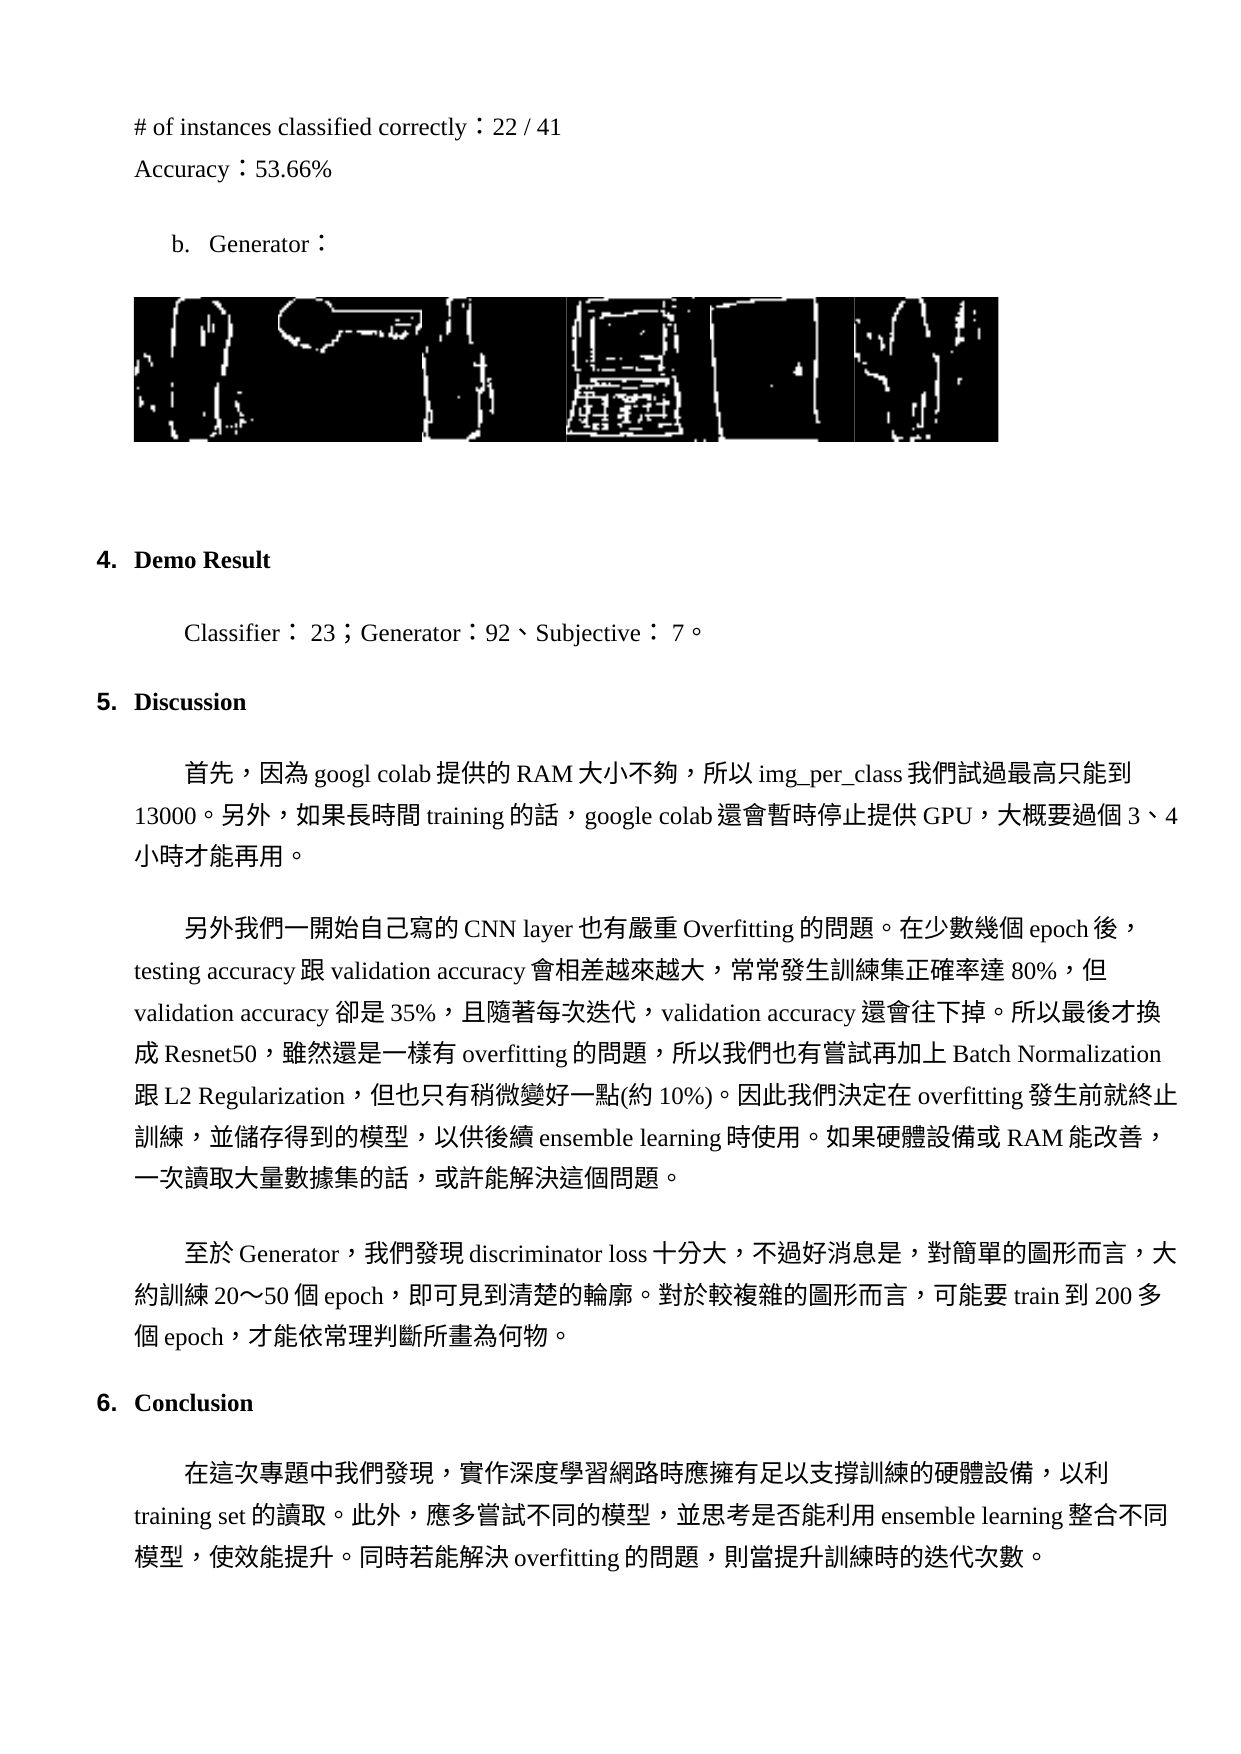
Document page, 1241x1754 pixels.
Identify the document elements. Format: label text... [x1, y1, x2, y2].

text 另外我們一開始自己寫的CNN layer也有嚴重Overfitting的問題。在少數幾個epoch後，testing accuracy跟validation accuracy會相差越來越大，常常發生訓練集正確率達 80%，但validation accuracy 卻是35%，且隨著每次迭代，validation accuracy還會往下掉。所以最後才換成Resnet50，雖然還是一樣有overfitting的問題，所以我們也有嘗試再加上Batch Normalization跟L2 Regularization，但也只有稍微變好一點(約10%)。因此我們決定在overfitting發生前就終止訓練，並儲存得到的模型，以供後續ensemble learning時使用。如果硬體設備或RAM能改善，一次讀取大量數據集的話，或許能解決這個問題。 [134, 909, 1181, 1195]
text # of instances classified correctly：22 / 41 [134, 107, 1181, 143]
list Generator： [171, 223, 1181, 259]
text 在這次專題中我們發現，實作深度學習網路時應擁有足以支撐訓練的硬體設備，以利training set的讀取。此外，應多嘗試不同的模型，並思考是否能利用ensemble learning整合不同模型，使效能提升。同時若能解決overfitting的問題，則當提升訓練時的迭代次數。 [134, 1454, 1181, 1573]
text 至於Generator，我們發現discriminator loss十分大，不過好消息是，對簡單的圖形而言，大約訓練20～50個epoch，即可見到清楚的輪廓。對於較複雜的圖形而言，可能要train到200多個epoch，才能依常理判斷所畫為何物。 [134, 1233, 1181, 1384]
picture [133, 297, 999, 442]
list Discussion [96, 687, 1181, 716]
text Classifier： 23；Generator：92、Subjective： 7。 [134, 578, 1181, 649]
text Accuracy：53.66% [134, 148, 1181, 185]
text 首先，因為googl colab提供的RAM大小不夠，所以img_per_class我們試過最高只能到13000。另外，如果長時間training的話，google colab還會暫時停止提供GPU，大概要過個3、4小時才能再用。 [134, 753, 1181, 873]
list Conclusion [96, 1387, 1181, 1416]
list Demo Result [96, 545, 1181, 574]
